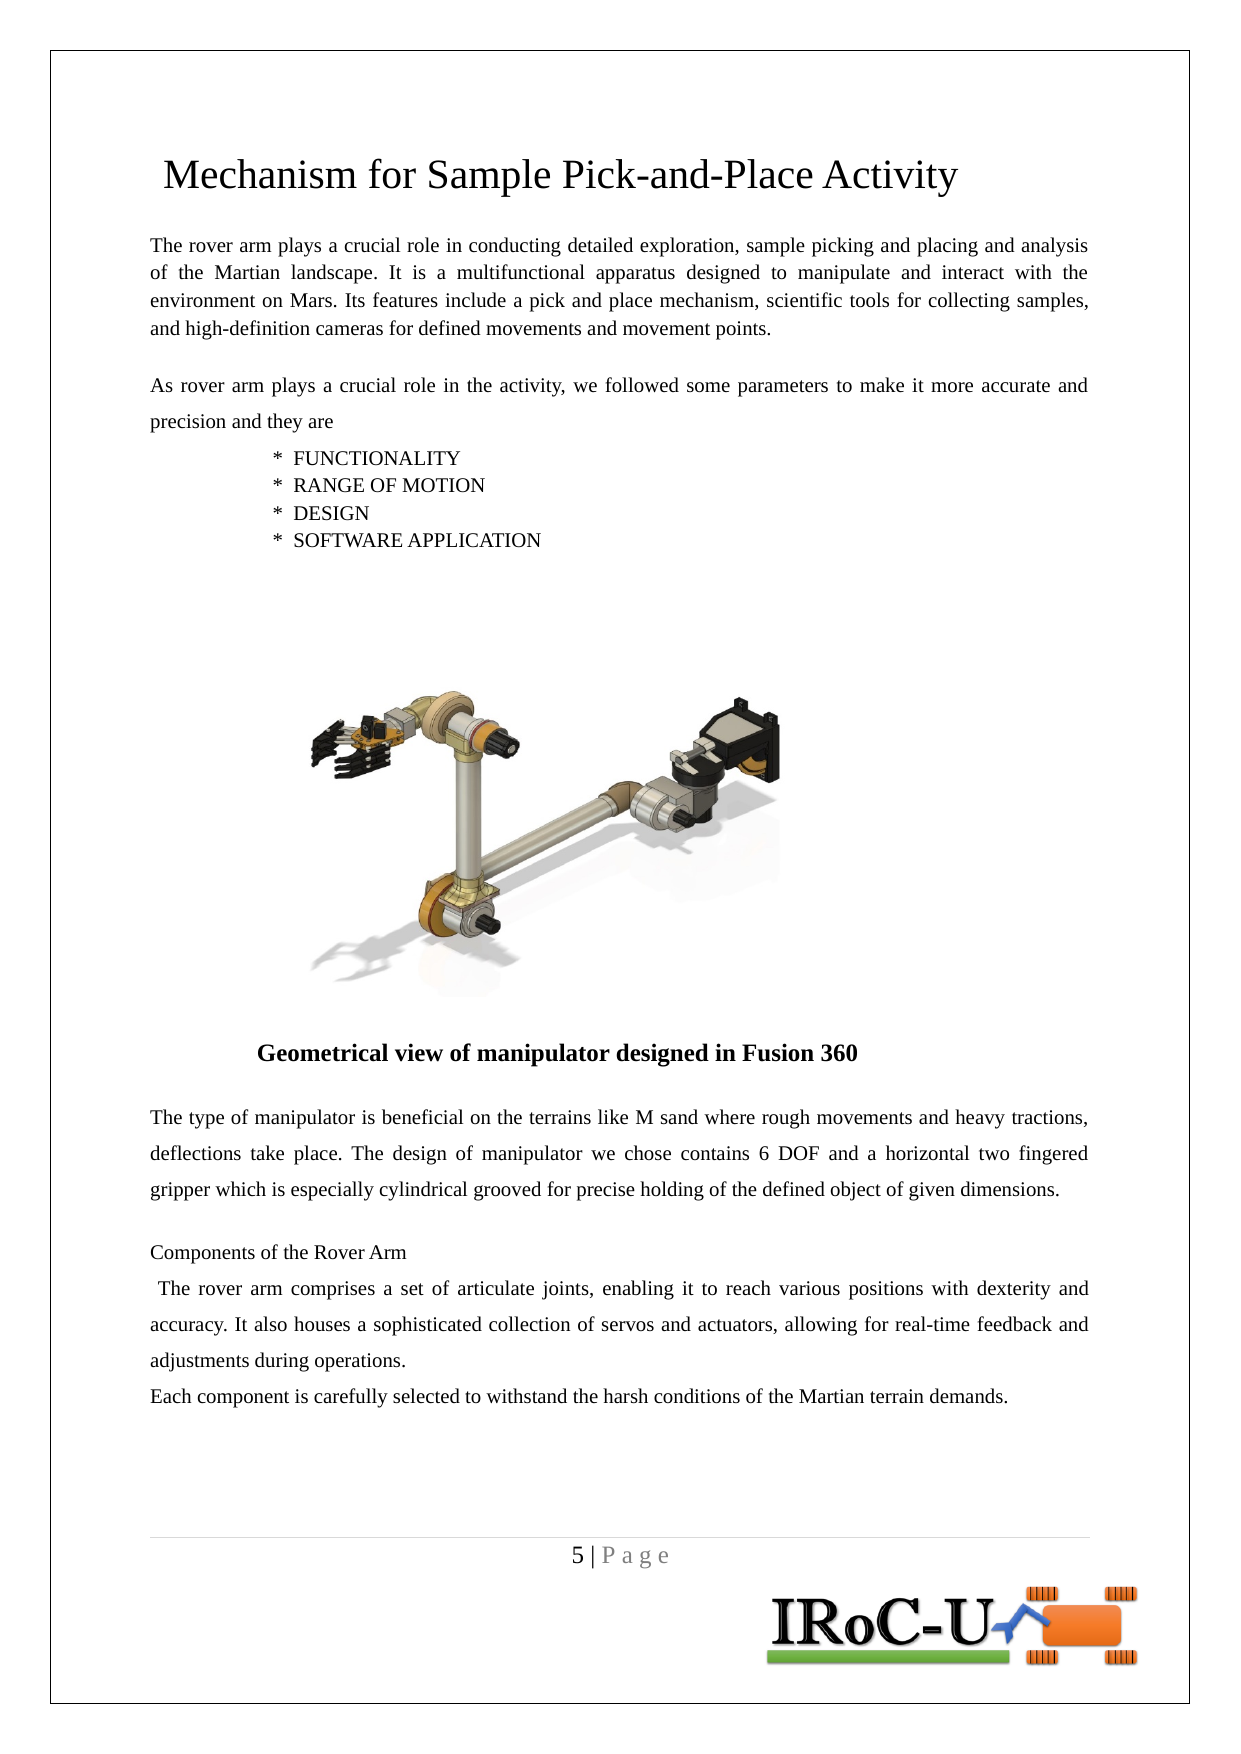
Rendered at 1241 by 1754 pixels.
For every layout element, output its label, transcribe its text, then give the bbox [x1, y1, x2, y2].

list * RANGE OF MOTION [163, 473, 1090, 497]
picture [237, 625, 877, 997]
text Components of the Rover Arm [150, 1240, 1090, 1264]
picture [757, 1577, 1145, 1667]
text The rover arm comprises a set of articulate joints, enabling it to reach various positions with dexterity and accuracy. It also houses a sophisticated collection of servos and actuators, allowing for real-time feedback and adjustments during operations. [150, 1276, 1090, 1372]
list * SOFTWARE APPLICATION [163, 528, 1090, 552]
text The type of manipulator is beneficial on the terrains like M sand where rough movements and heavy tractions, deflections take place. The design of manipulator we chose contains 6 DOF and a horizontal two fingered gripper which is especially cylindrical grooved for precise holding of the defined object of given dimensions. [150, 1104, 1090, 1201]
list Mechanism for Sample Pick-and-Place Activity [163, 150, 1090, 198]
list Geometrical view of manipulator designed in Fusion 360 [163, 1038, 1090, 1067]
list * DESIGN [163, 501, 1090, 525]
text The rover arm plays a crucial role in conducting detailed exploration, sample picking and placing and analysis of the Martian landscape. It is a multifunctional apparatus designed to manipulate and interact with the environment on Mars. Its features include a pick and place mechanism, scientific tools for collecting samples, and high-definition cameras for defined movements and movement points. [150, 233, 1090, 339]
text As rover arm plays a crucial role in the activity, we followed some parameters to make it more accurate and precision and they are [150, 373, 1090, 433]
list * FUNCTIONALITY [163, 445, 1090, 469]
text Each component is carefully selected to withstand the harsh conditions of the Martian terrain demands. [150, 1384, 1090, 1408]
